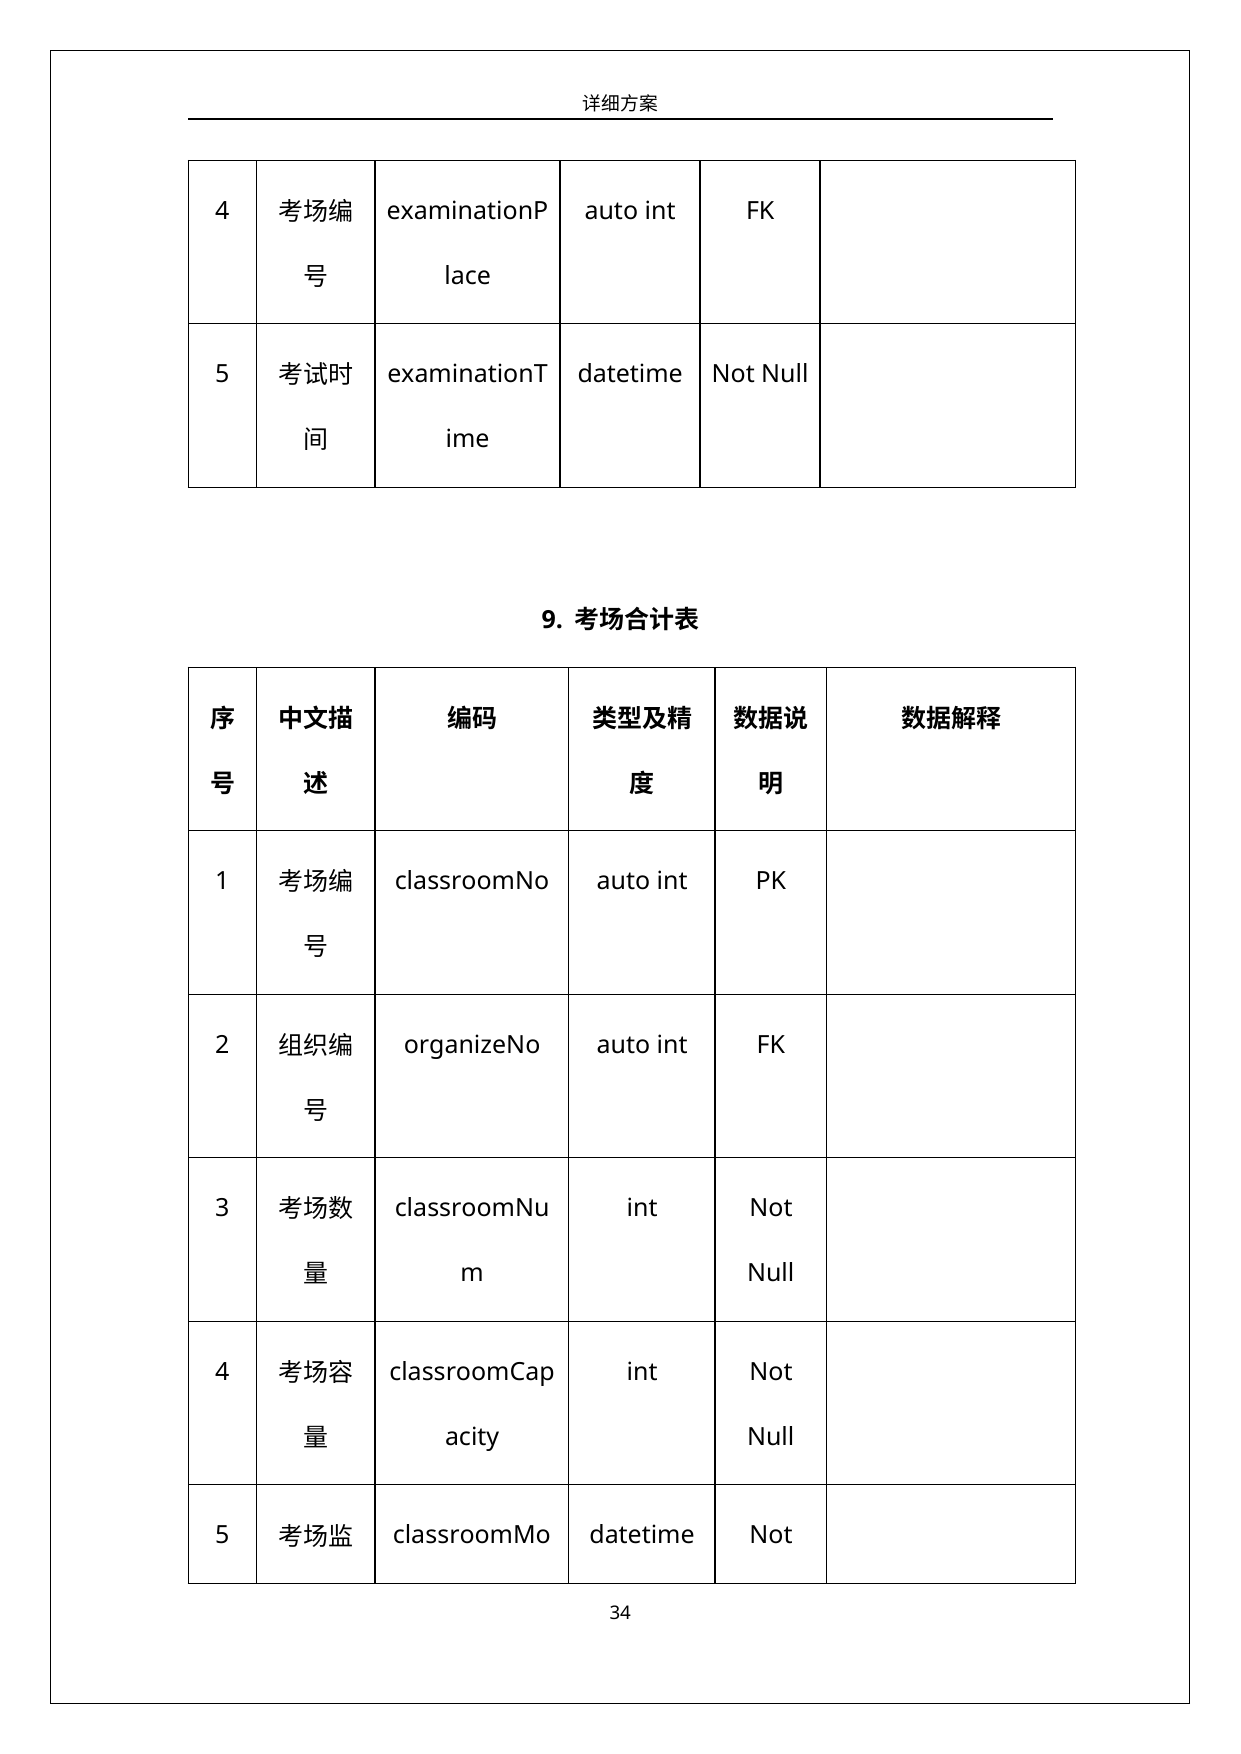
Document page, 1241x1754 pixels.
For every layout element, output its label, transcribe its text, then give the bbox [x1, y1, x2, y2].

table_cell Not Null [716, 1485, 826, 1583]
table_cell 5 [189, 324, 256, 487]
table_cell FK [716, 995, 826, 1157]
table_cell 考试时间 [257, 324, 374, 487]
table_cell [827, 1322, 1075, 1484]
table_header 序号 [189, 668, 256, 830]
table_cell 考场编号 [257, 831, 374, 994]
table_cell classroomNum [376, 1158, 568, 1321]
table_cell auto int [569, 995, 714, 1157]
table_cell auto int [561, 161, 699, 323]
table_cell 考场数量 [257, 1158, 374, 1321]
table_cell examinationPlace [376, 161, 559, 323]
table_cell classroomNo [376, 831, 568, 994]
table_cell datetime [561, 324, 699, 487]
table_cell organizeNo [376, 995, 568, 1157]
table_cell classroomCapacity [376, 1322, 568, 1484]
table_cell [827, 995, 1075, 1157]
table_cell 1 [189, 831, 256, 994]
table_cell 5 [189, 1485, 256, 1583]
table_header 类型及精度 [569, 668, 714, 830]
table_cell [821, 324, 1075, 487]
table_cell Not Null [701, 324, 819, 487]
table_header 中文描述 [257, 668, 374, 830]
table_cell FK [701, 161, 819, 323]
table_cell examinationTime [376, 324, 559, 487]
table_cell [821, 161, 1075, 323]
list 考场合计表 [187, 585, 1053, 650]
table_cell int [569, 1322, 714, 1484]
table_cell 3 [189, 1158, 256, 1321]
table_header 数据解释 [827, 668, 1075, 830]
table_cell int [569, 1158, 714, 1321]
table_header 编码 [376, 668, 568, 830]
table_cell [827, 1485, 1075, 1583]
table_cell Not Null [716, 1158, 826, 1321]
table_cell Not Null [716, 1322, 826, 1484]
table_cell 组织编号 [257, 995, 374, 1157]
table_cell 考场容量 [257, 1322, 374, 1484]
table_cell 4 [189, 161, 256, 323]
table_cell 2 [189, 995, 256, 1157]
table_cell PK [716, 831, 826, 994]
table_cell [827, 1158, 1075, 1321]
table_cell 4 [189, 1322, 256, 1484]
table_cell 考场编号 [257, 161, 374, 323]
table_cell classroomMonitor [376, 1485, 568, 1583]
table_cell [827, 831, 1075, 994]
table_cell datetime [569, 1485, 714, 1583]
table_cell auto int [569, 831, 714, 994]
table_cell 考场监察 [257, 1485, 374, 1583]
table_header 数据说明 [716, 668, 826, 830]
